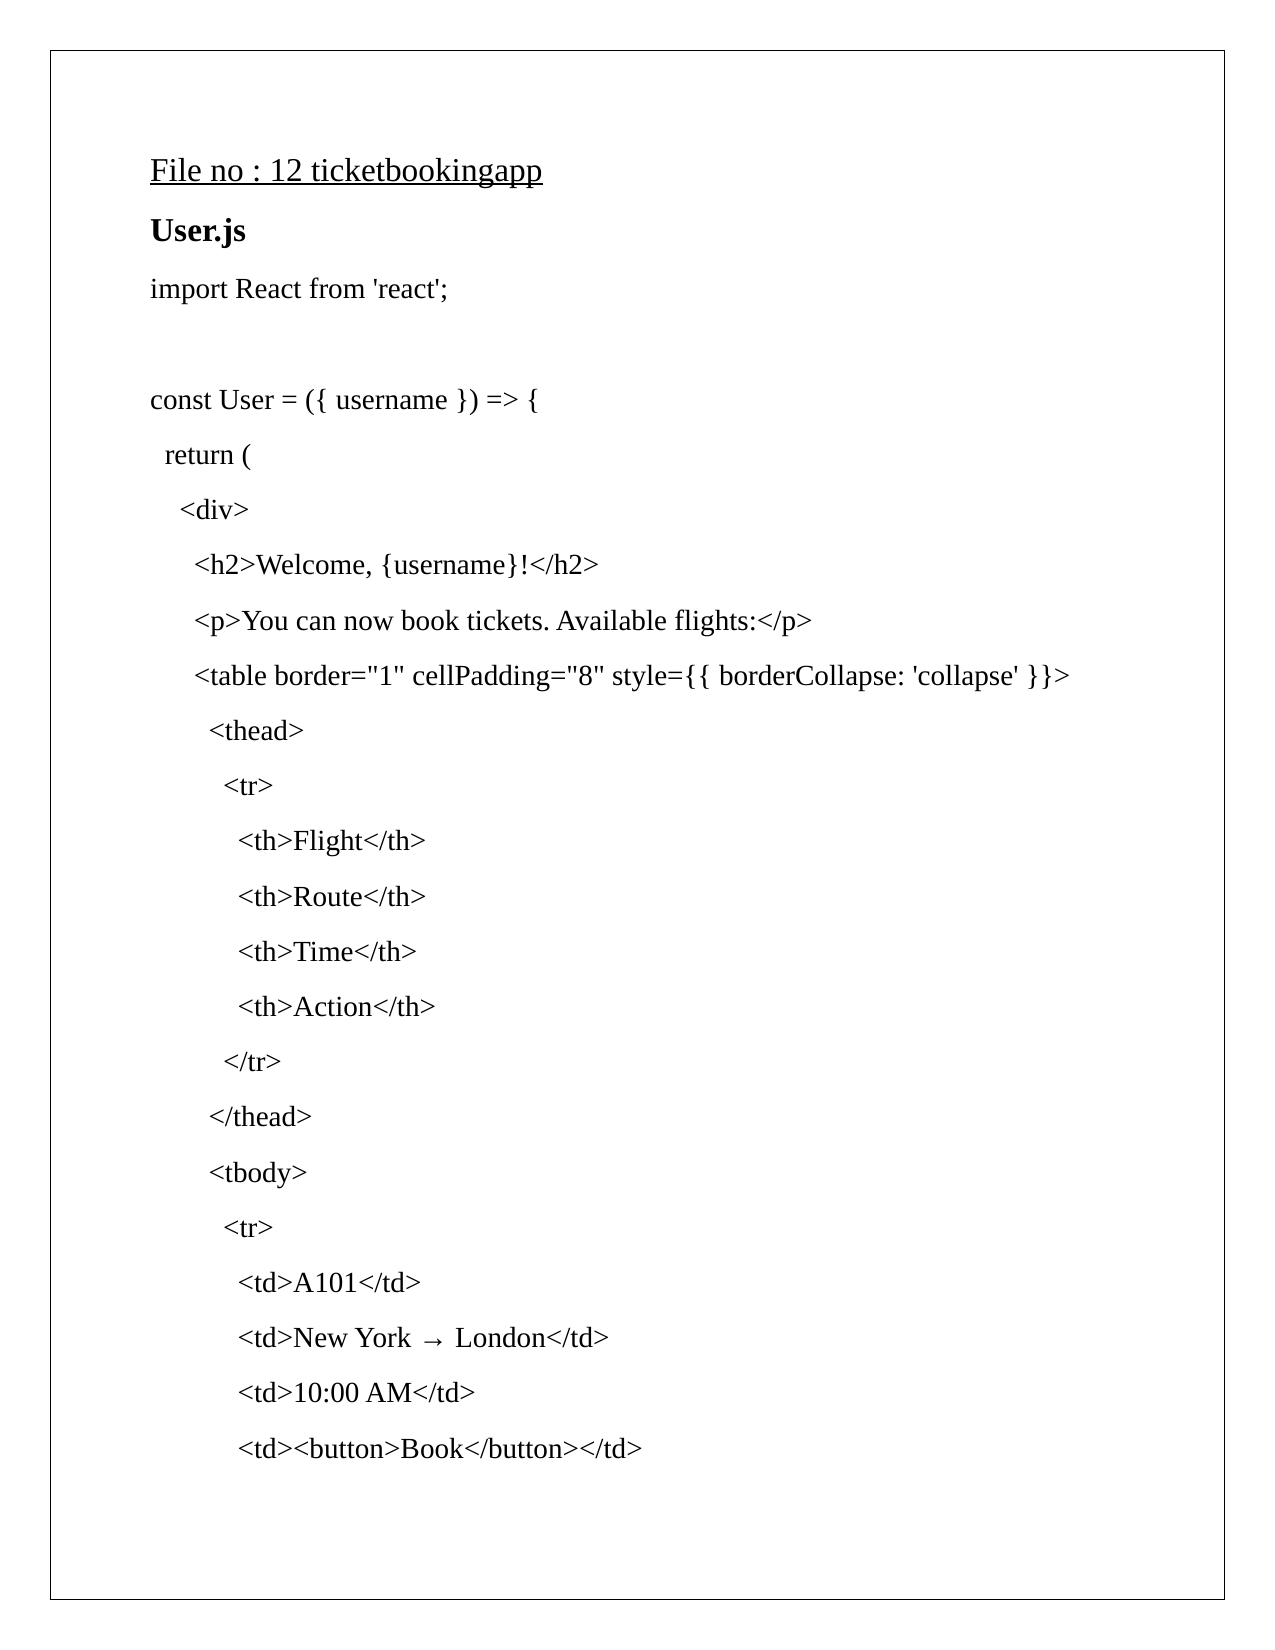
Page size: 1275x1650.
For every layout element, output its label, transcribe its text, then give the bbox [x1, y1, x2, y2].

text File no : 12 ticketbookingapp [150, 150, 1125, 188]
text <td>New York → London</td> [150, 1320, 1125, 1354]
text <div> [150, 492, 1125, 526]
text <table border="1" cellPadding="8" style={{ borderCollapse: 'collapse' }}> [150, 658, 1125, 691]
text return ( [150, 437, 1125, 471]
text <th>Flight</th> [150, 823, 1125, 857]
text <td><button>Book</button></td> [150, 1431, 1125, 1464]
text <td>A101</td> [150, 1265, 1125, 1299]
text </tr> [150, 1044, 1125, 1078]
text User.js [150, 211, 1125, 249]
text <th>Time</th> [150, 934, 1125, 967]
text <th>Route</th> [150, 879, 1125, 912]
text <tr> [150, 1210, 1125, 1243]
text <td>10:00 AM</td> [150, 1376, 1125, 1409]
text <p>You can now book tickets. Available flights:</p> [150, 603, 1125, 636]
text import React from 'react'; [150, 271, 1125, 305]
text const User = ({ username }) => { [150, 382, 1125, 415]
text <h2>Welcome, {username}!</h2> [150, 547, 1125, 581]
text <tr> [150, 768, 1125, 802]
text <th>Action</th> [150, 989, 1125, 1023]
text </thead> [150, 1099, 1125, 1133]
text <thead> [150, 713, 1125, 747]
text <tbody> [150, 1155, 1125, 1188]
